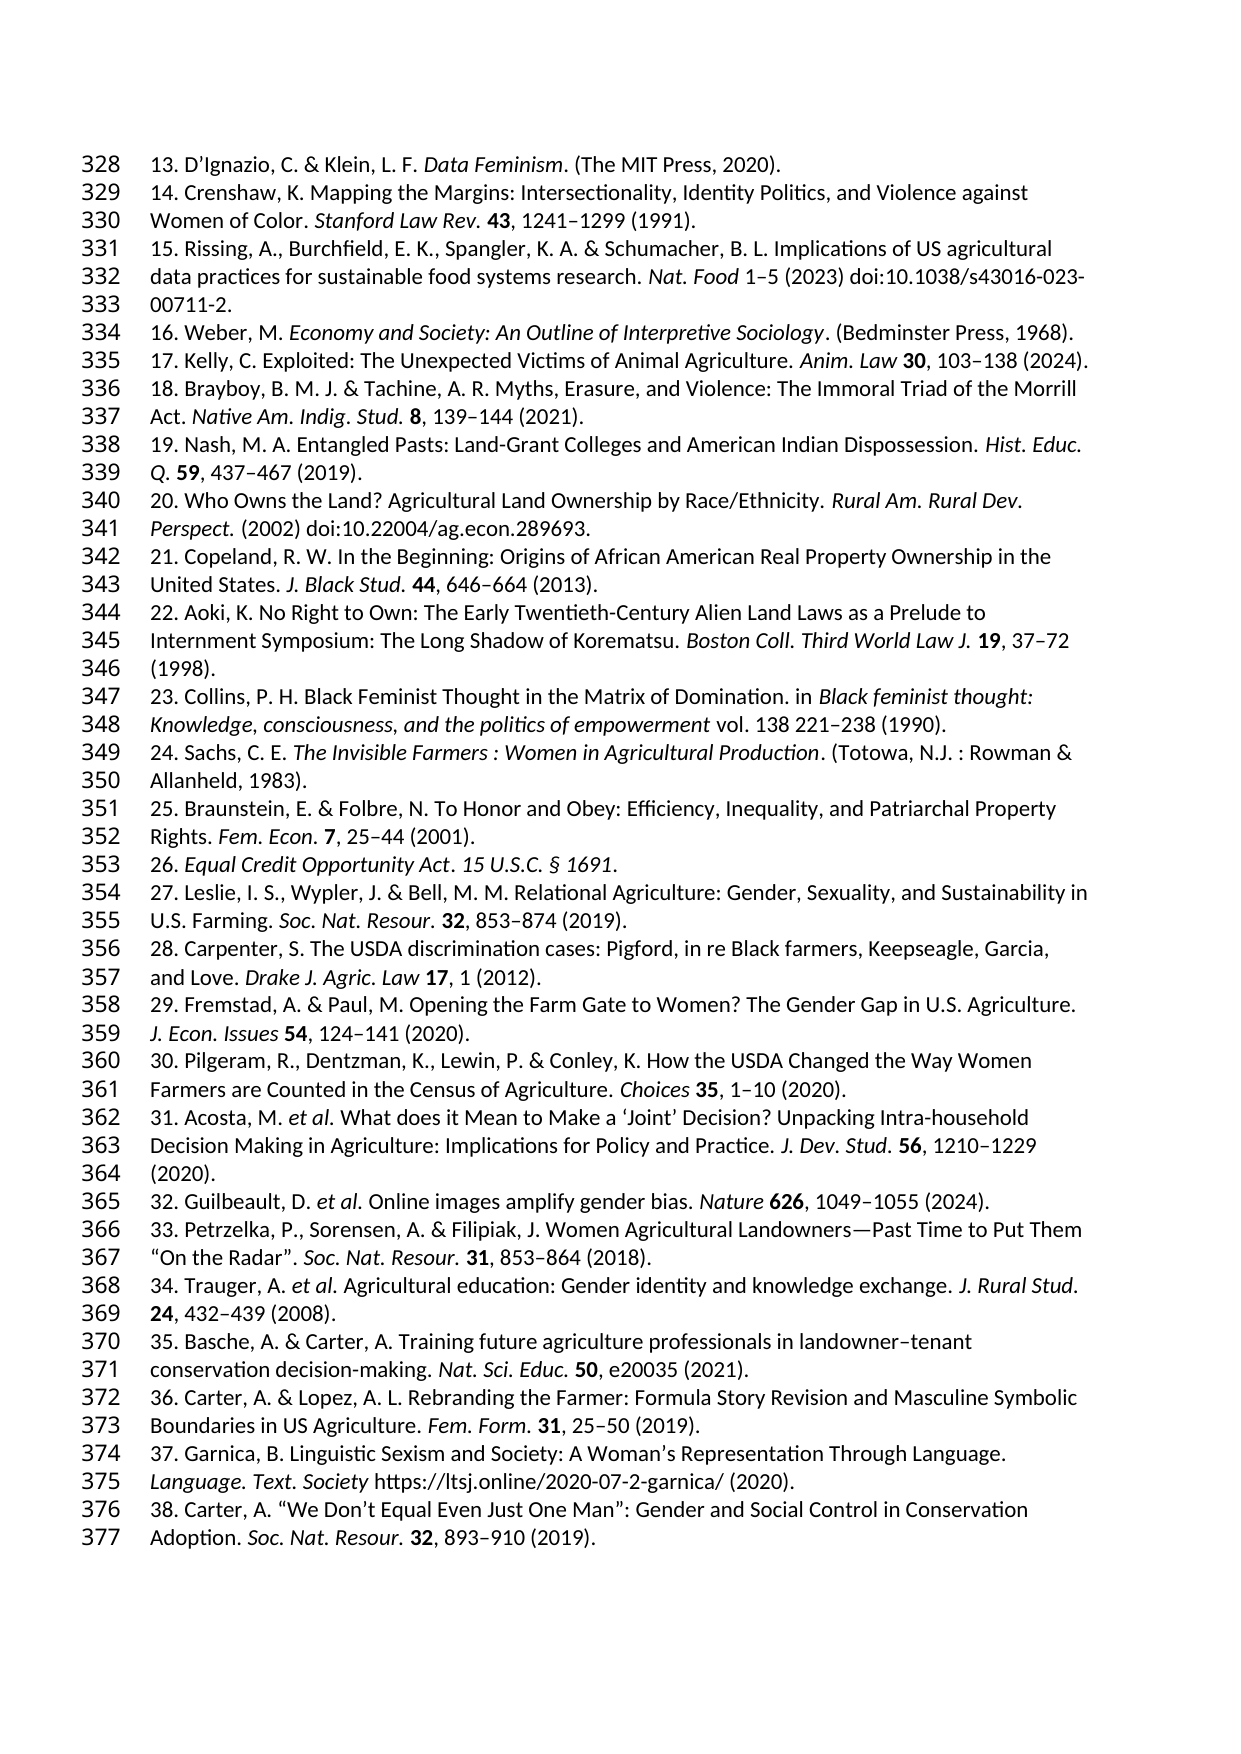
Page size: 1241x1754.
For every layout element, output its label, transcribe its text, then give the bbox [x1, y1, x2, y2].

text 29. Fremstad, A. & Paul, M. Opening the Farm Gate to Women? The Gender Gap in U.S. Agriculture. J. Econ. Issues 54, 124–141 (2020). [150, 991, 1090, 1047]
text 30. Pilgeram, R., Dentzman, K., Lewin, P. & Conley, K. How the USDA Changed the Way Women Farmers are Counted in the Census of Agriculture. Choices 35, 1–10 (2020). [150, 1047, 1090, 1103]
text 28. Carpenter, S. The USDA discrimination cases: Pigford, in re Black farmers, Keepseagle, Garcia, and Love. Drake J. Agric. Law 17, 1 (2012). [150, 934, 1090, 991]
text 35. Basche, A. & Carter, A. Training future agriculture professionals in landowner–tenant conservation decision-making. Nat. Sci. Educ. 50, e20035 (2021). [150, 1327, 1090, 1383]
text 20. Who Owns the Land? Agricultural Land Ownership by Race/Ethnicity. Rural Am. Rural Dev. Perspect. (2002) doi:10.22004/ag.econ.289693. [150, 486, 1090, 542]
text 15. Rissing, A., Burchfield, E. K., Spangler, K. A. & Schumacher, B. L. Implications of US agricultural data practices for sustainable food systems research. Nat. Food 1–5 (2023) doi:10.1038/s43016-023-00711-2. [150, 234, 1090, 318]
text 37. Garnica, B. Linguistic Sexism and Society: A Woman’s Representation Through Language. Language. Text. Society https://ltsj.online/2020-07-2-garnica/ (2020). [150, 1439, 1090, 1495]
text 33. Petrzelka, P., Sorensen, A. & Filipiak, J. Women Agricultural Landowners—Past Time to Put Them “On the Radar”. Soc. Nat. Resour. 31, 853–864 (2018). [150, 1215, 1090, 1271]
text 18. Brayboy, B. M. J. & Tachine, A. R. Myths, Erasure, and Violence: The Immoral Triad of the Morrill Act. Native Am. Indig. Stud. 8, 139–144 (2021). [150, 374, 1090, 430]
text 36. Carter, A. & Lopez, A. L. Rebranding the Farmer: Formula Story Revision and Masculine Symbolic Boundaries in US Agriculture. Fem. Form. 31, 25–50 (2019). [150, 1383, 1090, 1439]
text 24. Sachs, C. E. The Invisible Farmers : Women in Agricultural Production. (Totowa, N.J. : Rowman & Allanheld, 1983). [150, 738, 1090, 794]
text 23. Collins, P. H. Black Feminist Thought in the Matrix of Domination. in Black feminist thought: Knowledge, consciousness, and the politics of empowerment vol. 138 221–238 (1990). [150, 682, 1090, 738]
text 31. Acosta, M. et al. What does it Mean to Make a ‘Joint’ Decision? Unpacking Intra-household Decision Making in Agriculture: Implications for Policy and Practice. J. Dev. Stud. 56, 1210–1229 (2020). [150, 1103, 1090, 1187]
text 32. Guilbeault, D. et al. Online images amplify gender bias. Nature 626, 1049–1055 (2024). [150, 1187, 1090, 1215]
text 22. Aoki, K. No Right to Own: The Early Twentieth-Century Alien Land Laws as a Prelude to Internment Symposium: The Long Shadow of Korematsu. Boston Coll. Third World Law J. 19, 37–72 (1998). [150, 598, 1090, 682]
text 34. Trauger, A. et al. Agricultural education: Gender identity and knowledge exchange. J. Rural Stud. 24, 432–439 (2008). [150, 1271, 1090, 1327]
text 14. Crenshaw, K. Mapping the Margins: Intersectionality, Identity Politics, and Violence against Women of Color. Stanford Law Rev. 43, 1241–1299 (1991). [150, 178, 1090, 234]
text 38. Carter, A. “We Don’t Equal Even Just One Man”: Gender and Social Control in Conservation Adoption. Soc. Nat. Resour. 32, 893–910 (2019). [150, 1495, 1090, 1551]
text 27. Leslie, I. S., Wypler, J. & Bell, M. M. Relational Agriculture: Gender, Sexuality, and Sustainability in U.S. Farming. Soc. Nat. Resour. 32, 853–874 (2019). [150, 878, 1090, 934]
text 19. Nash, M. A. Entangled Pasts: Land-Grant Colleges and American Indian Dispossession. Hist. Educ. Q. 59, 437–467 (2019). [150, 430, 1090, 486]
text 16. Weber, M. Economy and Society: An Outline of Interpretive Sociology. (Bedminster Press, 1968). [150, 318, 1090, 346]
text 17. Kelly, C. Exploited: The Unexpected Victims of Animal Agriculture. Anim. Law 30, 103–138 (2024). [150, 346, 1090, 374]
text 13. D’Ignazio, C. & Klein, L. F. Data Feminism. (The MIT Press, 2020). [150, 150, 1090, 178]
text 25. Braunstein, E. & Folbre, N. To Honor and Obey: Efficiency, Inequality, and Patriarchal Property Rights. Fem. Econ. 7, 25–44 (2001). [150, 794, 1090, 851]
text 21. Copeland, R. W. In the Beginning: Origins of African American Real Property Ownership in the United States. J. Black Stud. 44, 646–664 (2013). [150, 542, 1090, 598]
text 26. Equal Credit Opportunity Act. 15 U.S.C. § 1691. [150, 851, 1090, 878]
